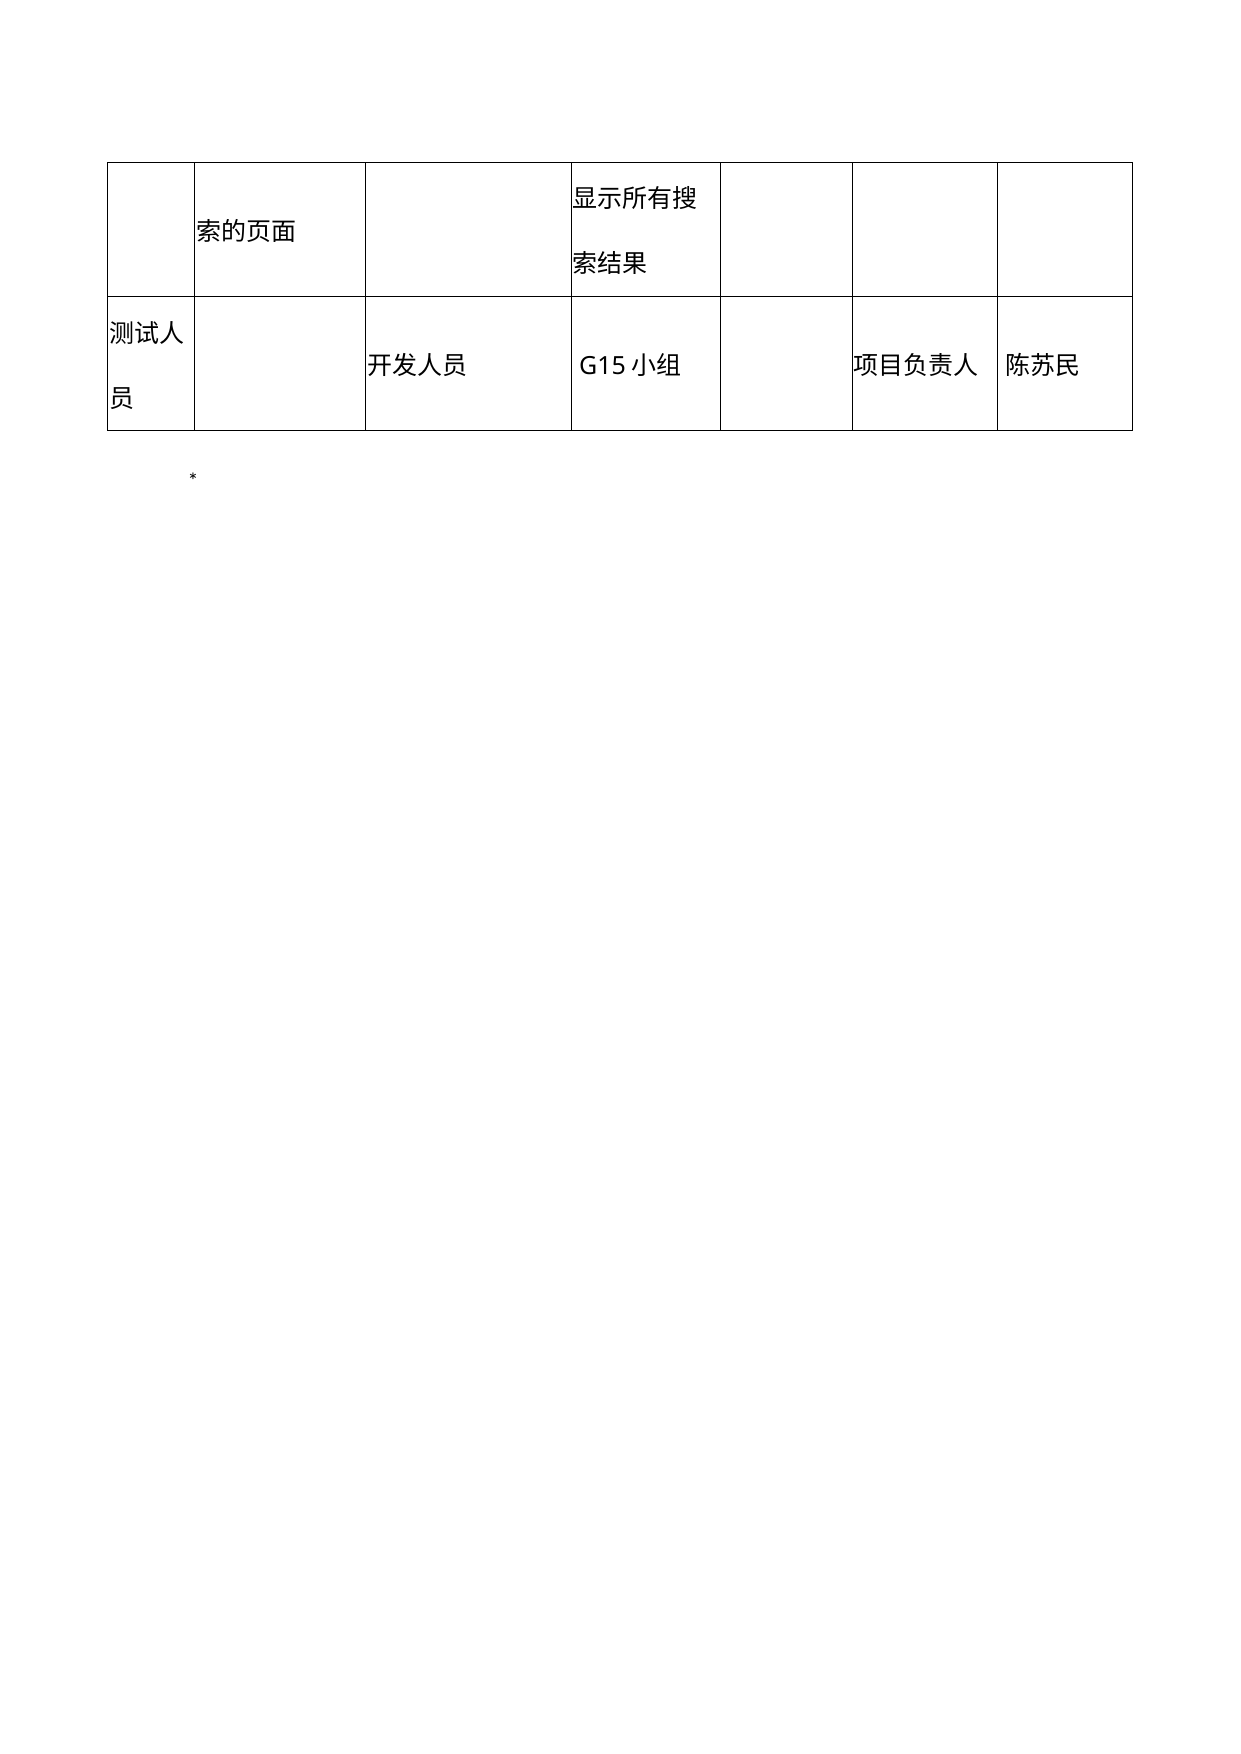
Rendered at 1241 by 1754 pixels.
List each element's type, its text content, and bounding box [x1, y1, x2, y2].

table_cell [195, 297, 365, 430]
table_cell 开发人员 [366, 297, 571, 430]
table_cell [998, 163, 1132, 296]
table_cell [721, 297, 852, 430]
table_cell [721, 163, 852, 296]
text * [187, 464, 1053, 496]
table_cell G15小组 [572, 297, 720, 430]
table_cell 1 [108, 163, 194, 296]
table_cell 页面中正常显示所有搜索结果 [572, 163, 720, 296]
table_cell 项目负责人 [853, 297, 997, 430]
table_cell 测试人员 [108, 297, 194, 430]
table_cell 无 [366, 163, 571, 296]
table_cell [853, 163, 997, 296]
table_cell 搜索后查看搜索的页面 [195, 163, 365, 296]
table_cell 陈苏民 [998, 297, 1132, 430]
